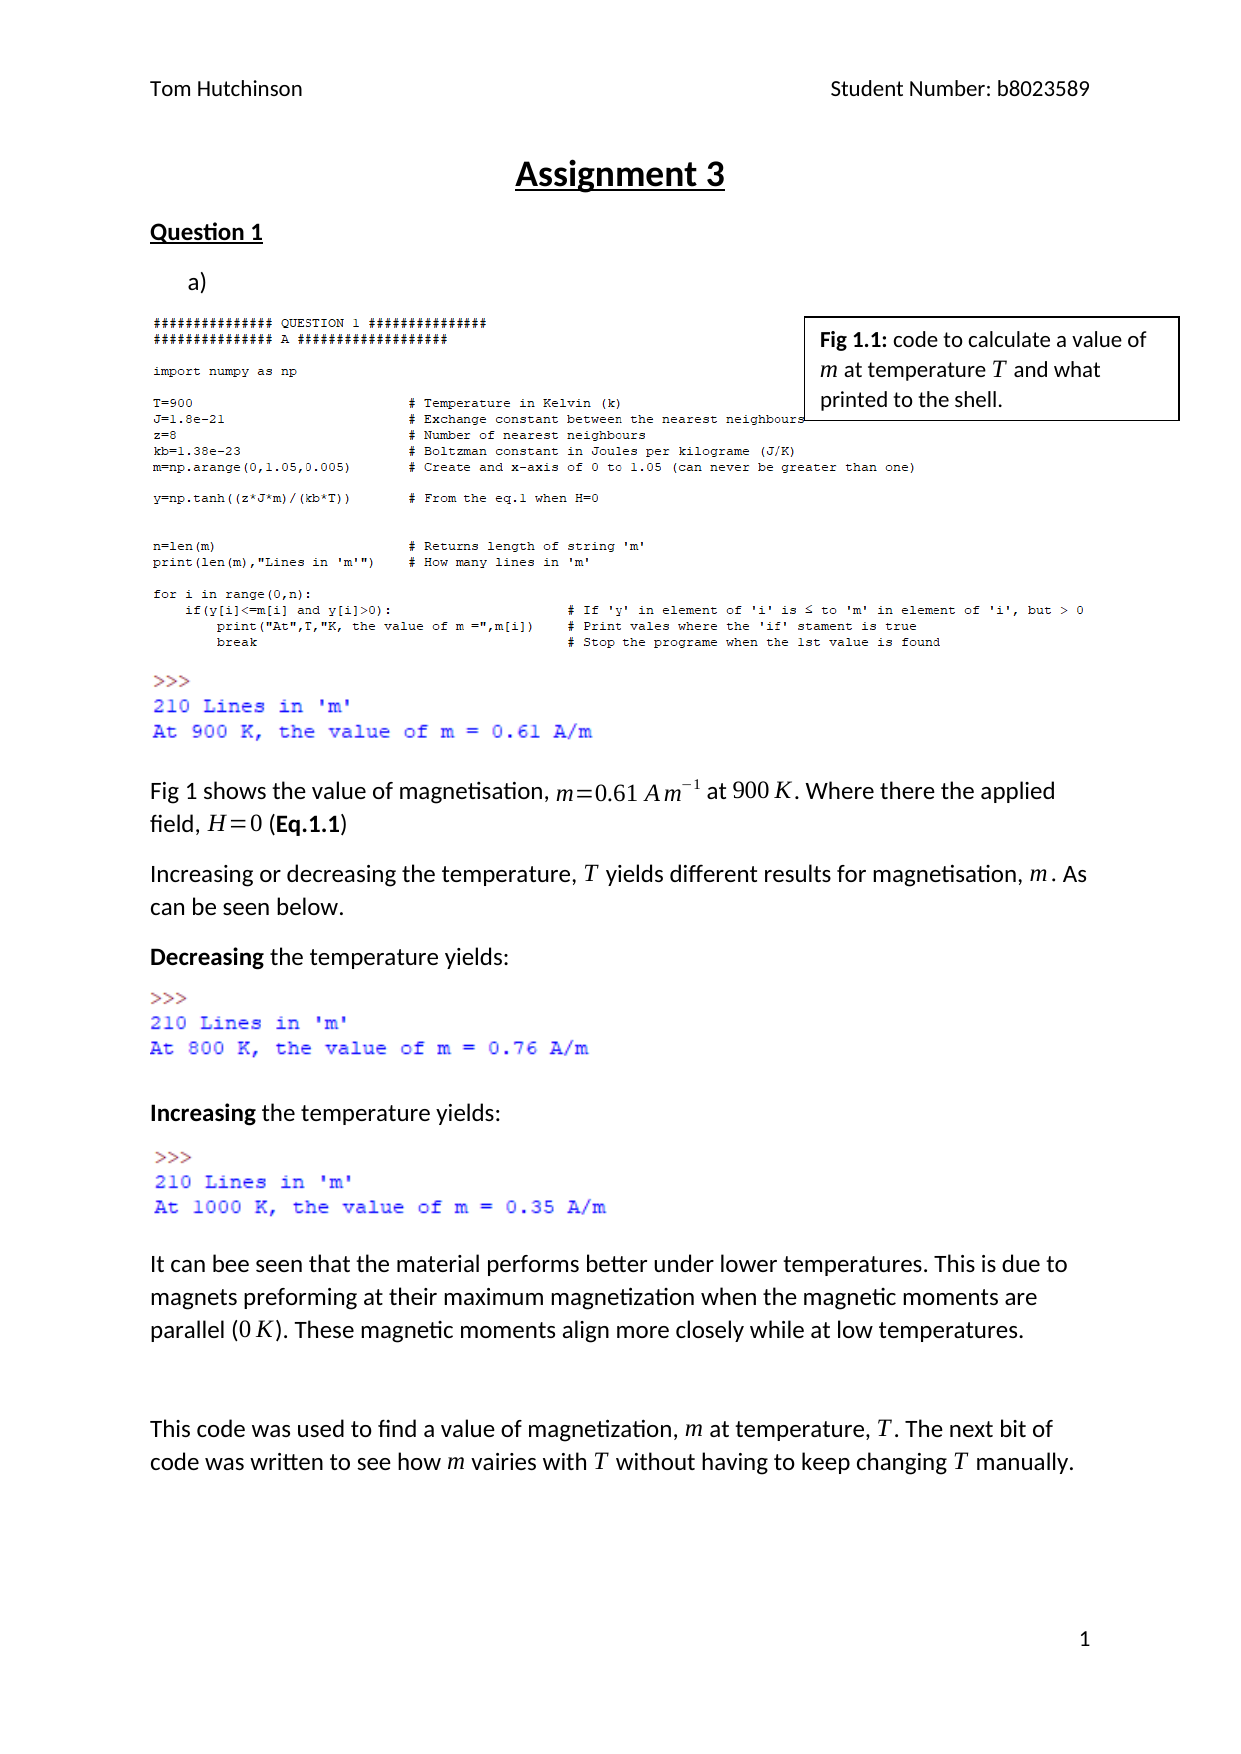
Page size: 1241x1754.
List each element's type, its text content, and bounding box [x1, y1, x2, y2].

text Question 1 [150, 216, 1090, 247]
text Assignment 3 [150, 150, 1090, 196]
picture [150, 990, 605, 1078]
text It can bee seen that the material performs better under lower temperatures. This is due to magnets preforming at their maximum magnetization when the magnetic moments are parallel (). These magnetic moments align more closely while at low temperatures. [150, 1248, 1090, 1344]
text Increasing or decreasing the temperature, yields different results for magnetisation, As can be seen below. [150, 858, 1090, 922]
picture [150, 315, 1091, 650]
text This code was used to find a value of magnetization, at temperature, . The next bit of code was written to see how vairies with without having to keep changing manually. [150, 1413, 1090, 1476]
text Increasing the temperature yields: [150, 1097, 1090, 1127]
picture [150, 668, 604, 757]
picture [150, 1146, 621, 1229]
text Fig 1 shows the value of magnetisation, at . Where there the applied field, (Eq.1.1) [150, 775, 1090, 839]
text Decreasing the temperature yields: [150, 941, 1090, 971]
